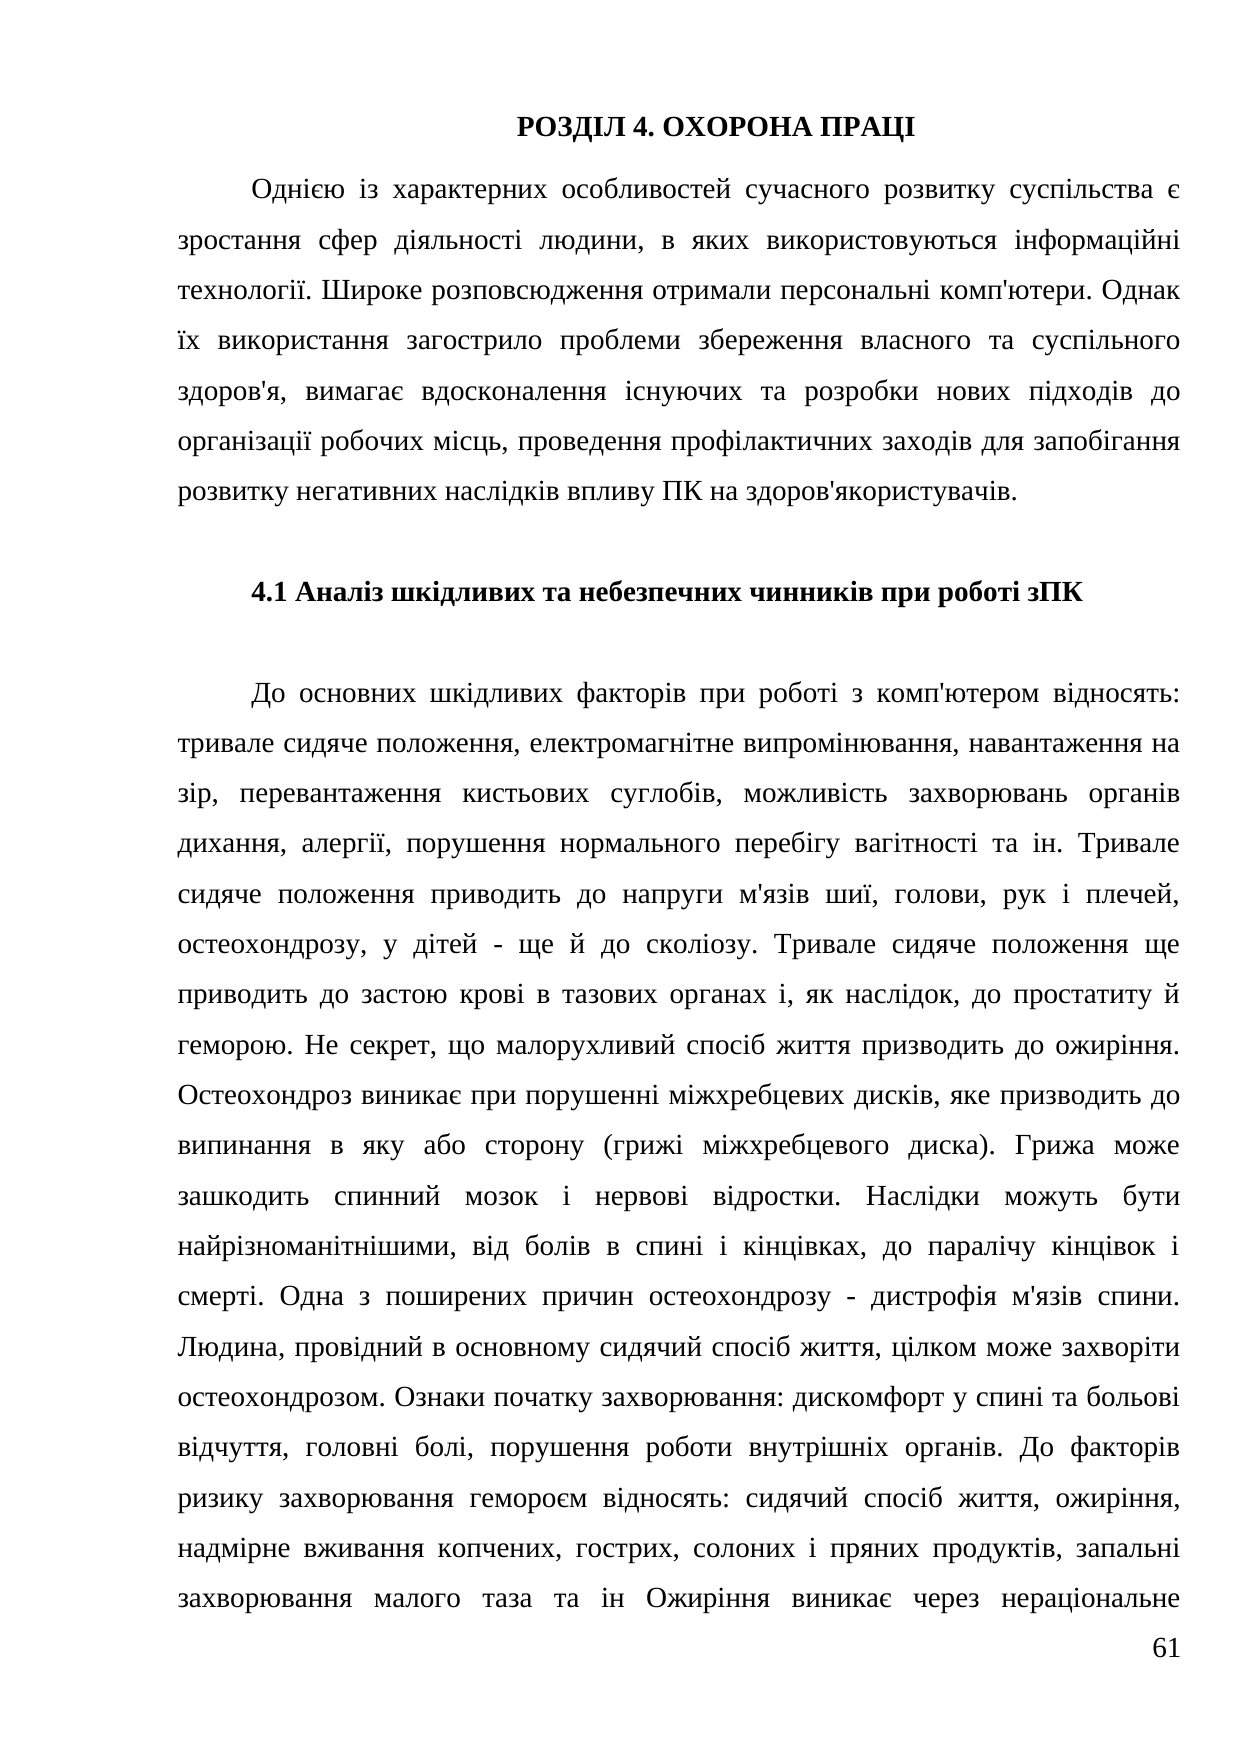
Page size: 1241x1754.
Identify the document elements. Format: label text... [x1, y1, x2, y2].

text 4.1 Аналіз шкідливих та небезпечних чинників при роботі зПК [177, 574, 1181, 608]
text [177, 675, 1181, 1614]
text Однією із характерних особливостей сучасного розвитку суспільства є зростання сфер діяльності людини, в яких використовуються інформаційні технології. Широке розповсюдження отримали персональні комп'ютери. Однак їх використання загострило проблеми збереження власного та суспільного здоров'я, вимагає вдосконалення існуючих та розробки нових підходів до організації робочих місць, проведення профілактичних заходів для запобігання розвитку негативних наслідків впливу ПК на здоров'якористувачів. [177, 172, 1181, 507]
text РОЗДІЛ 4. ОХОРОНА ПРАЦІ [177, 109, 1181, 142]
